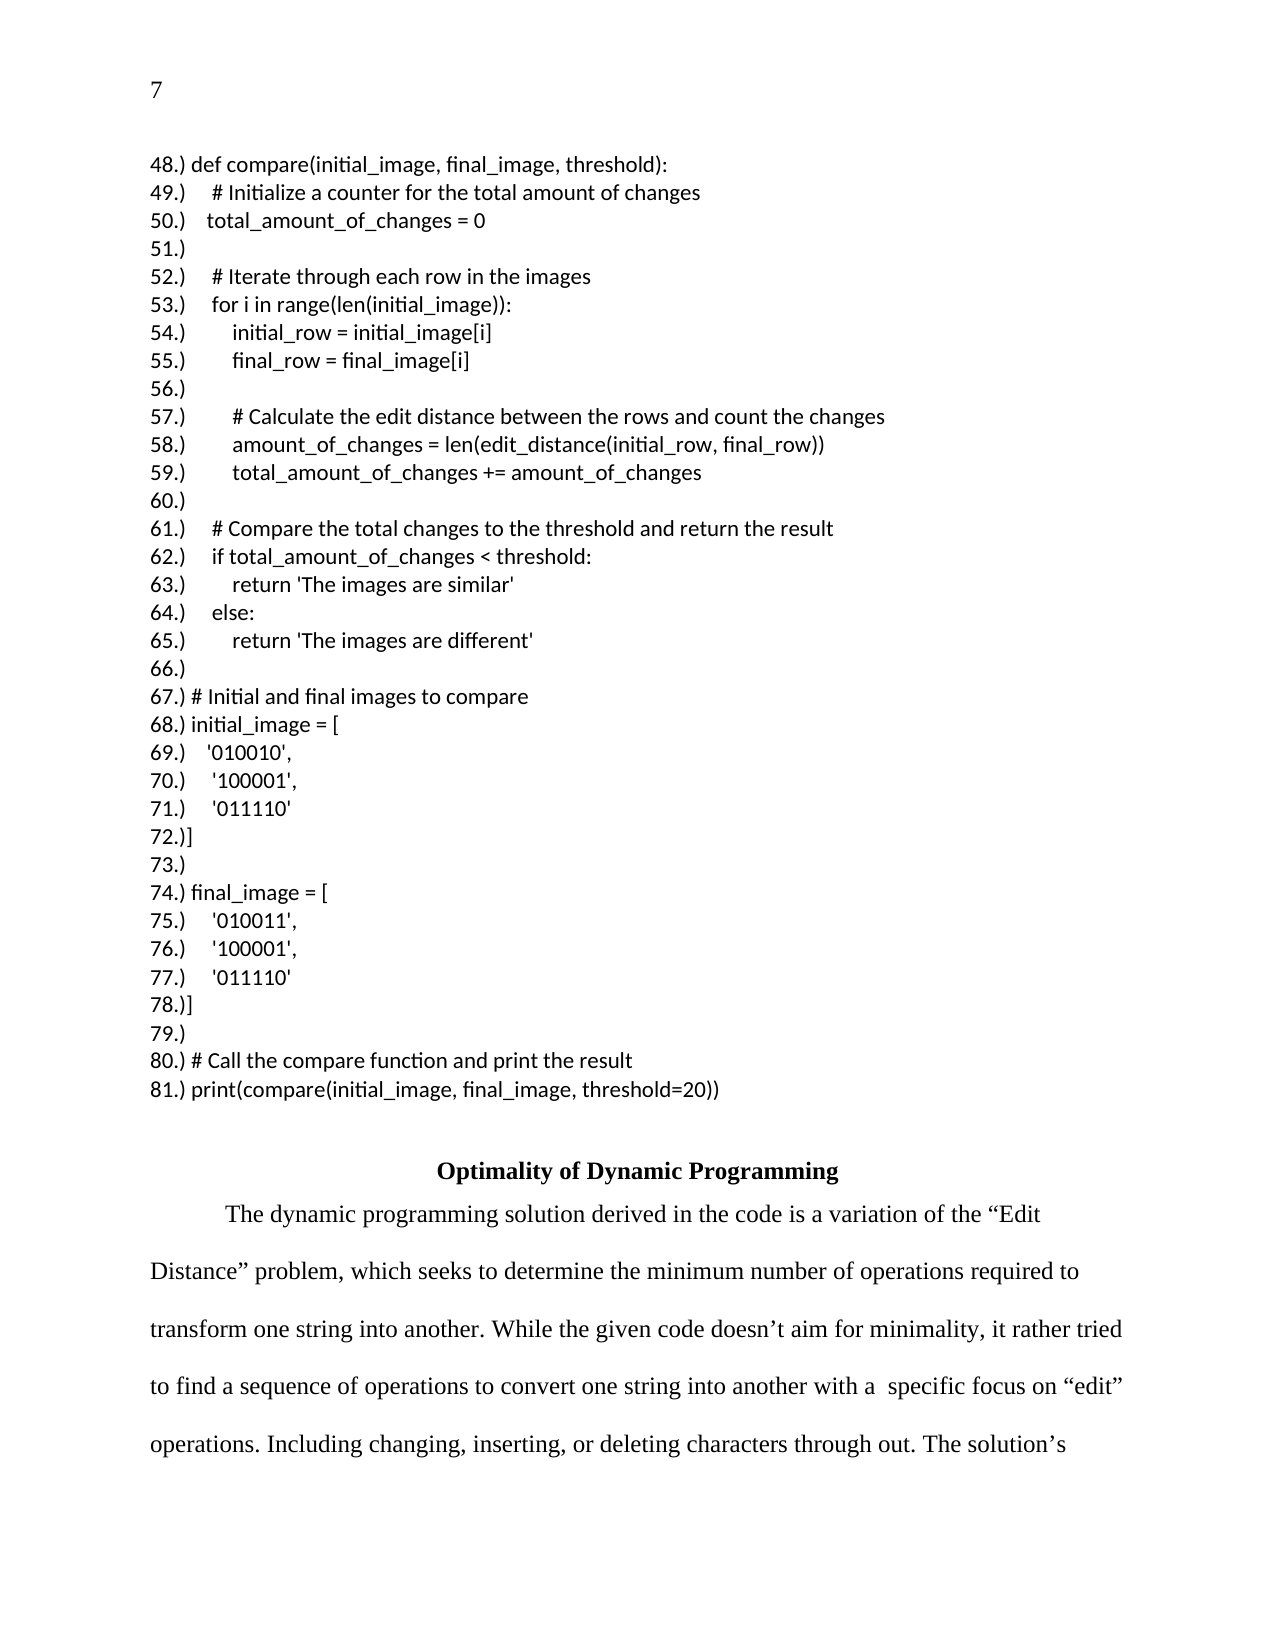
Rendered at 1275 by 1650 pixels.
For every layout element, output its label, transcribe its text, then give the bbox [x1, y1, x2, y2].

text 50.) total_amount_of_changes = 0 [150, 206, 1125, 234]
text 58.) amount_of_changes = len(edit_distance(initial_row, final_row)) [150, 430, 1125, 458]
text 61.) # Compare the total changes to the threshold and return the result [150, 514, 1125, 542]
text 55.) final_row = final_image[i] [150, 346, 1125, 374]
text 64.) else: [150, 598, 1125, 626]
text 65.) return 'The images are different' [150, 626, 1125, 654]
text 48.) def compare(initial_image, final_image, threshold): [150, 150, 1125, 178]
text 62.) if total_amount_of_changes < threshold: [150, 542, 1125, 570]
text 69.) '010010', [150, 738, 1125, 766]
subtitle Optimality of Dynamic Programming [150, 1156, 1125, 1184]
text 71.) '011110' [150, 794, 1125, 822]
text 72.)] [150, 822, 1125, 851]
text 68.) initial_image = [ [150, 710, 1125, 738]
text 75.) '010011', [150, 907, 1125, 934]
text 57.) # Calculate the edit distance between the rows and count the changes [150, 402, 1125, 430]
text 53.) for i in range(len(initial_image)): [150, 290, 1125, 318]
text 70.) '100001', [150, 766, 1125, 794]
text 52.) # Iterate through each row in the images [150, 262, 1125, 290]
text 73.) [150, 851, 1125, 878]
text 81.) print(compare(initial_image, final_image, threshold=20)) [150, 1075, 1125, 1103]
text 59.) total_amount_of_changes += amount_of_changes [150, 458, 1125, 486]
text 60.) [150, 486, 1125, 514]
text 77.) '011110' [150, 963, 1125, 991]
text 56.) [150, 374, 1125, 402]
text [150, 1199, 1125, 1458]
text 74.) final_image = [ [150, 878, 1125, 907]
text 80.) # Call the compare function and print the result [150, 1047, 1125, 1075]
text 51.) [150, 234, 1125, 262]
text 66.) [150, 654, 1125, 682]
text 54.) initial_row = initial_image[i] [150, 318, 1125, 346]
text 78.)] [150, 991, 1125, 1019]
text 79.) [150, 1019, 1125, 1047]
text 76.) '100001', [150, 934, 1125, 963]
text 49.) # Initialize a counter for the total amount of changes [150, 178, 1125, 206]
text 67.) # Initial and final images to compare [150, 682, 1125, 710]
text 63.) return 'The images are similar' [150, 570, 1125, 598]
